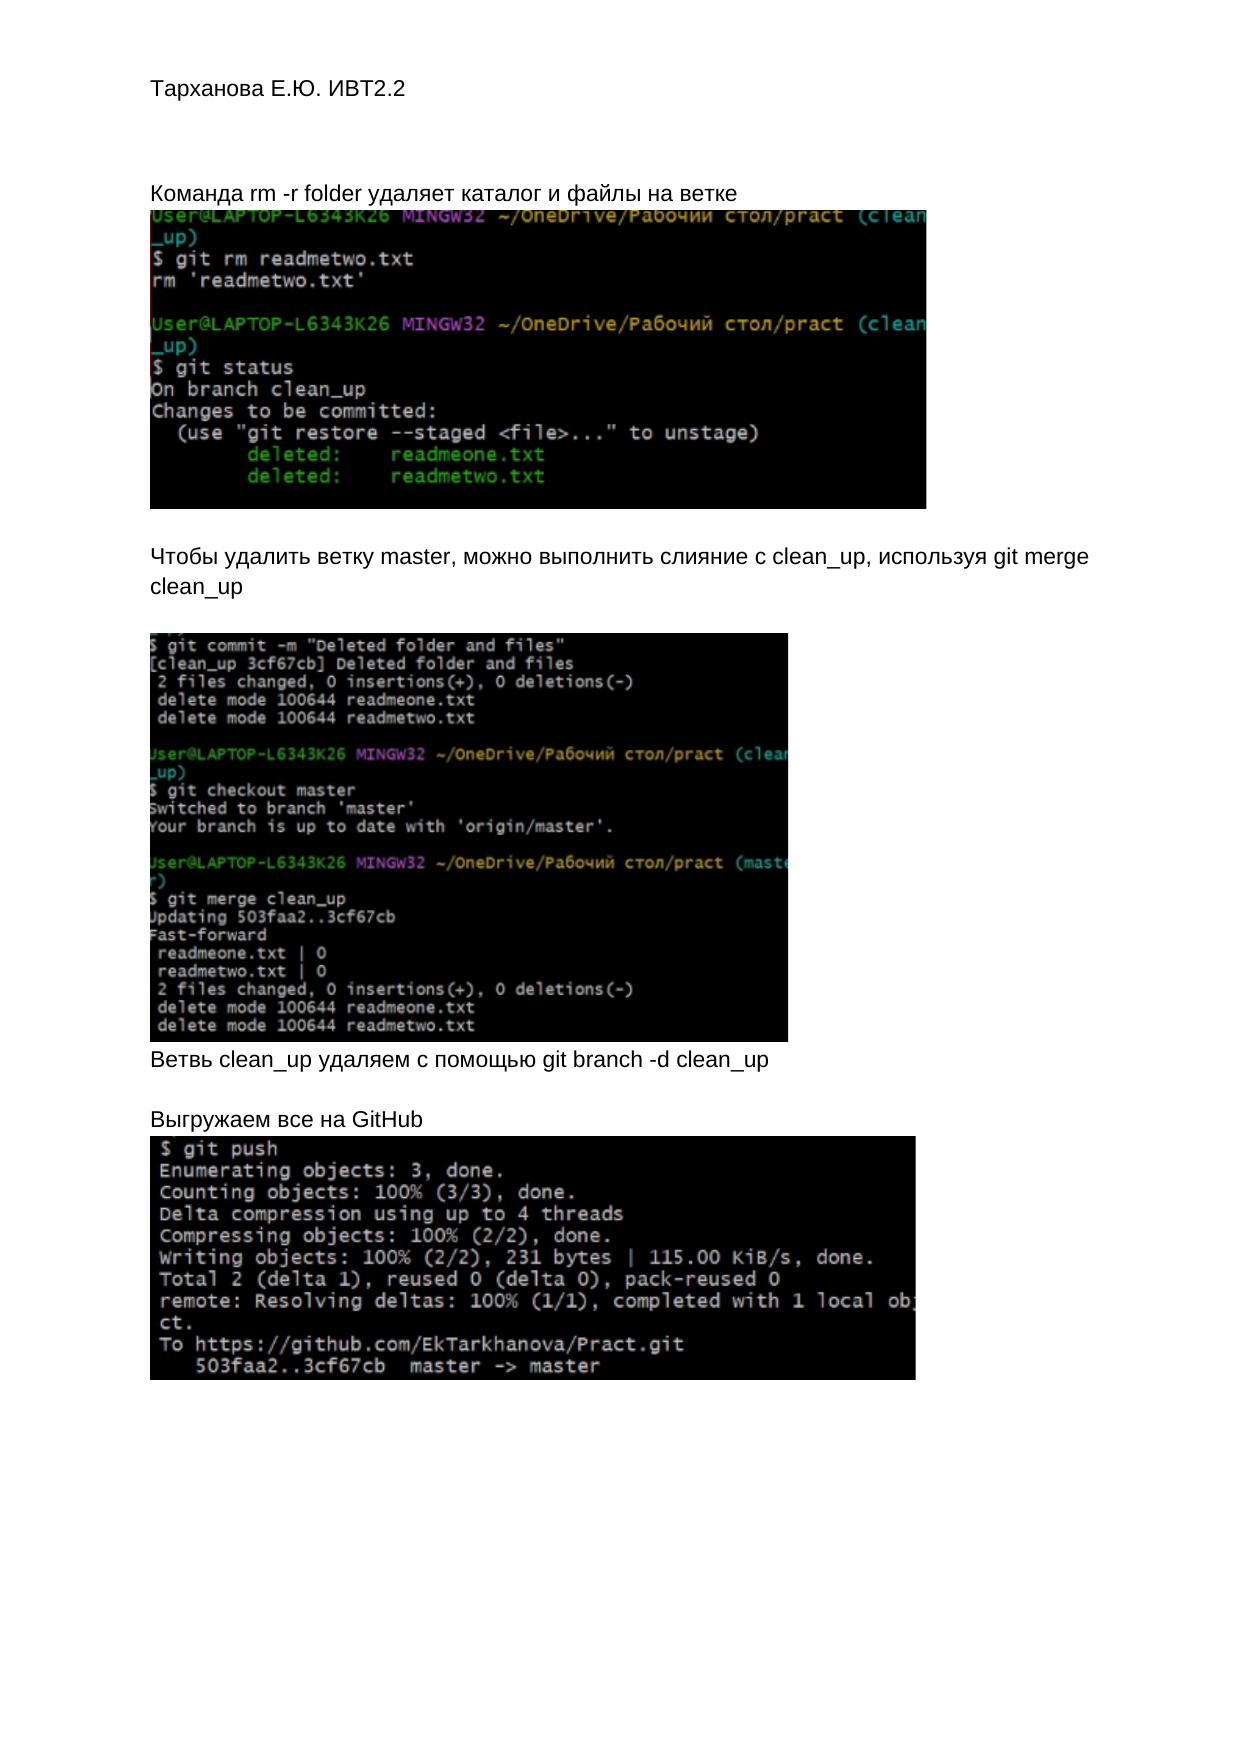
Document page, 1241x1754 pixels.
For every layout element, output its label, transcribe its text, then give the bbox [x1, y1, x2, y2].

picture [150, 210, 927, 509]
text Выгружаем все на GitHub [150, 1106, 1090, 1132]
text Команда rm -r folder удаляет каталог и файлы на ветке [150, 180, 1090, 207]
picture [150, 1136, 916, 1380]
text Ветвь clean_up удаляем с помощью git branch -d clean_up [150, 1046, 1090, 1072]
text Чтобы удалить ветку master, можно выполнить слияние с clean_up, используя git merge clean_up [150, 543, 1090, 599]
picture [150, 633, 789, 1042]
